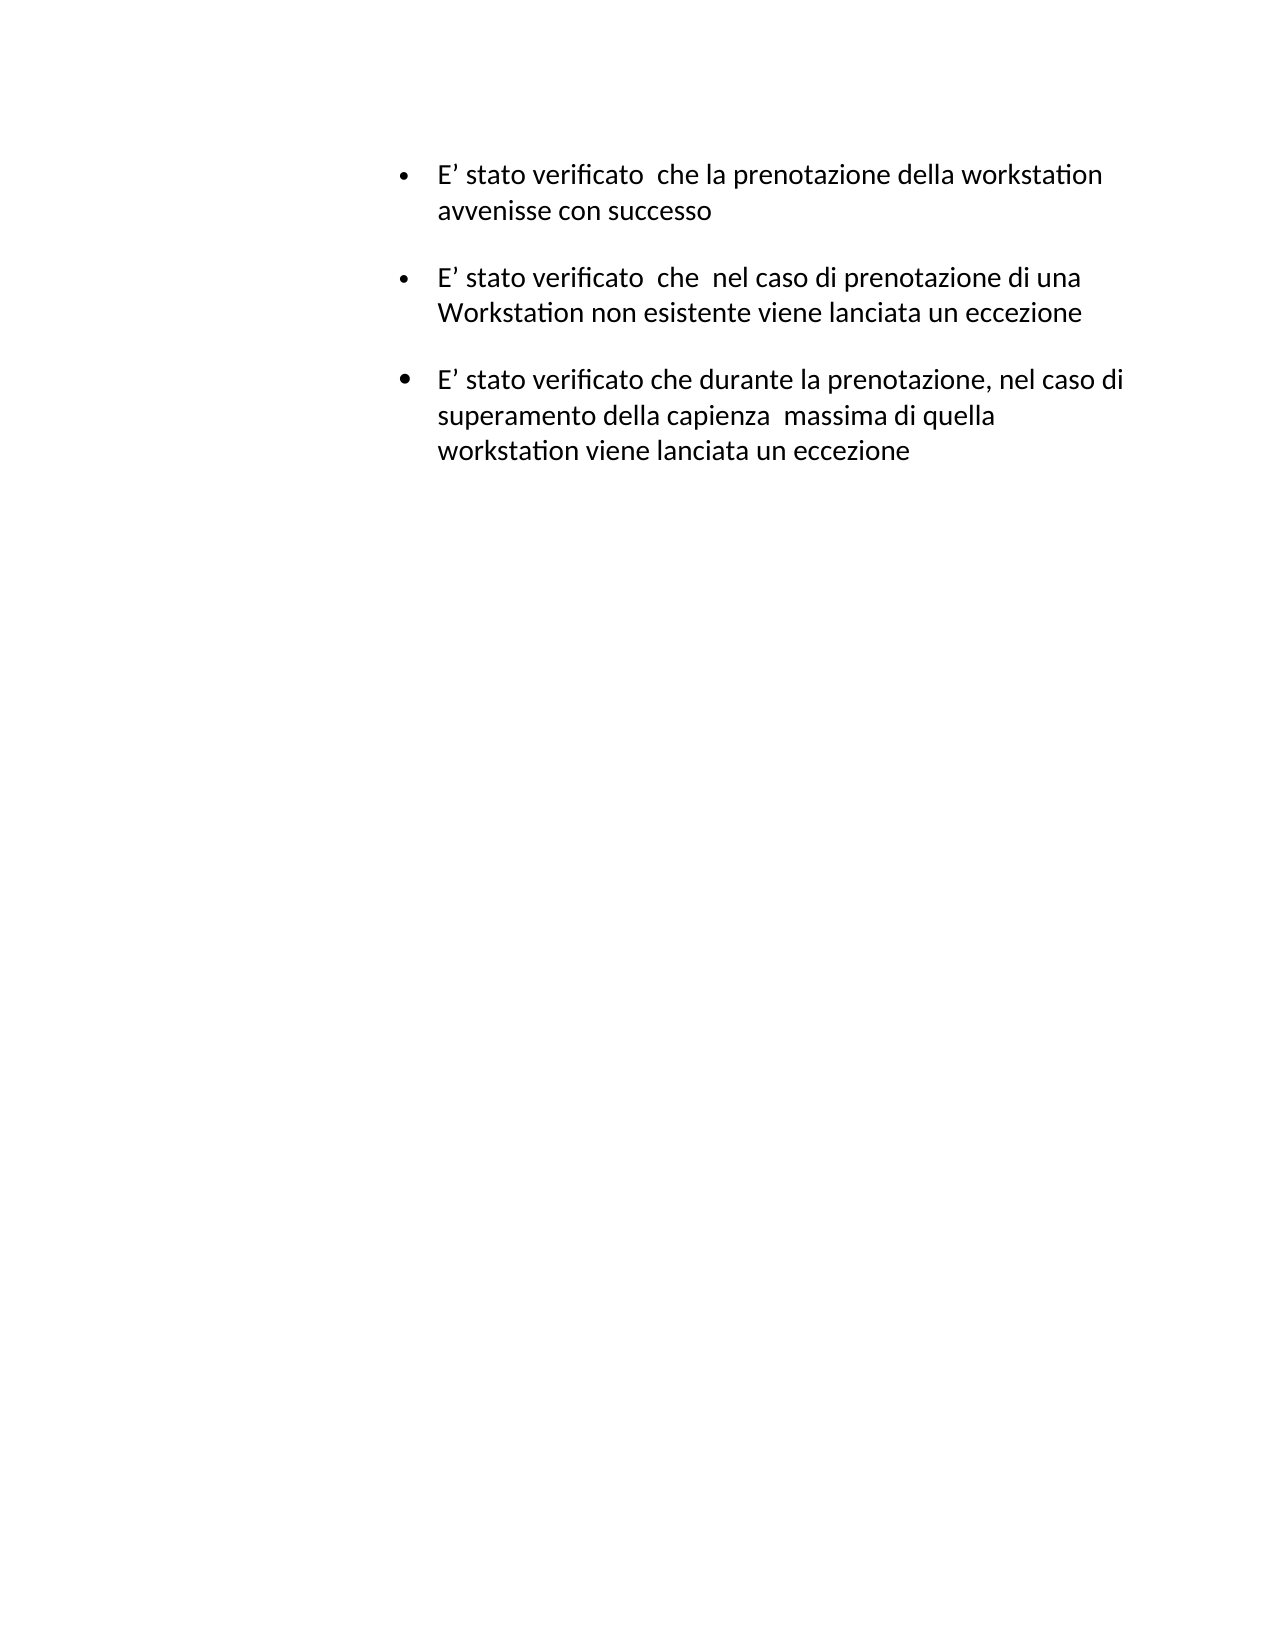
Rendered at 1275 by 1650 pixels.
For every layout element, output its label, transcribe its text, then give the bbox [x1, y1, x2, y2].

list E’ stato verificato che durante la prenotazione, nel caso di superamento della capienza massima di quella workstation viene lanciata un eccezione [400, 361, 1125, 468]
list E’ stato verificato che la prenotazione della workstation avvenisse con successo [400, 156, 1125, 227]
list E’ stato verificato che nel caso di prenotazione di una Workstation non esistente viene lanciata un eccezione [400, 259, 1125, 330]
